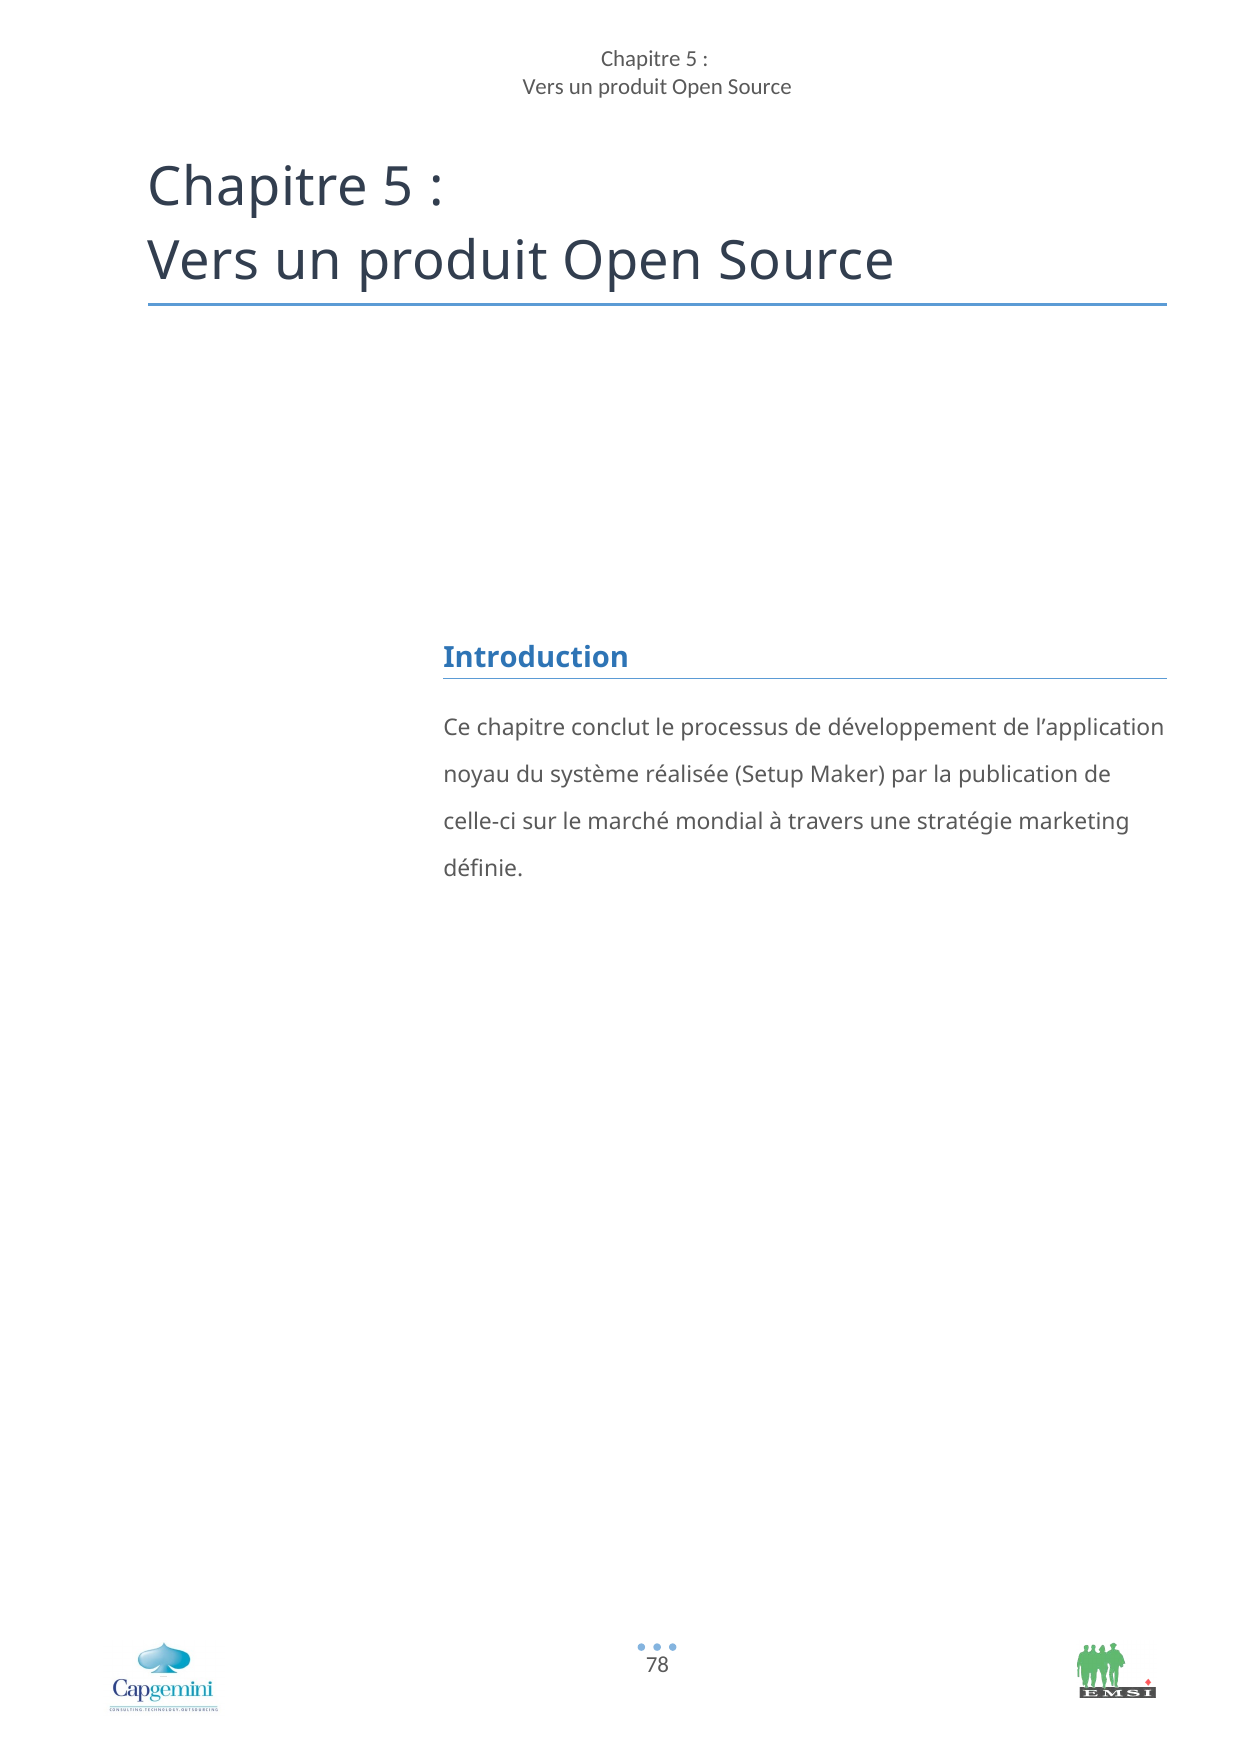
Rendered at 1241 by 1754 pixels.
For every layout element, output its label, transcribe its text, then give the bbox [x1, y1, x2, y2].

text Ce chapitre conclut le processus de développement de l’application noyau du système réalisée (Setup Maker) par la publication de celle-ci sur le marché mondial à travers une stratégie marketing définie. [443, 711, 1167, 883]
title Chapitre 5 : Vers un produit Open Source [148, 148, 1167, 303]
picture [102, 1640, 225, 1716]
subtitle Introduction [443, 636, 1167, 678]
